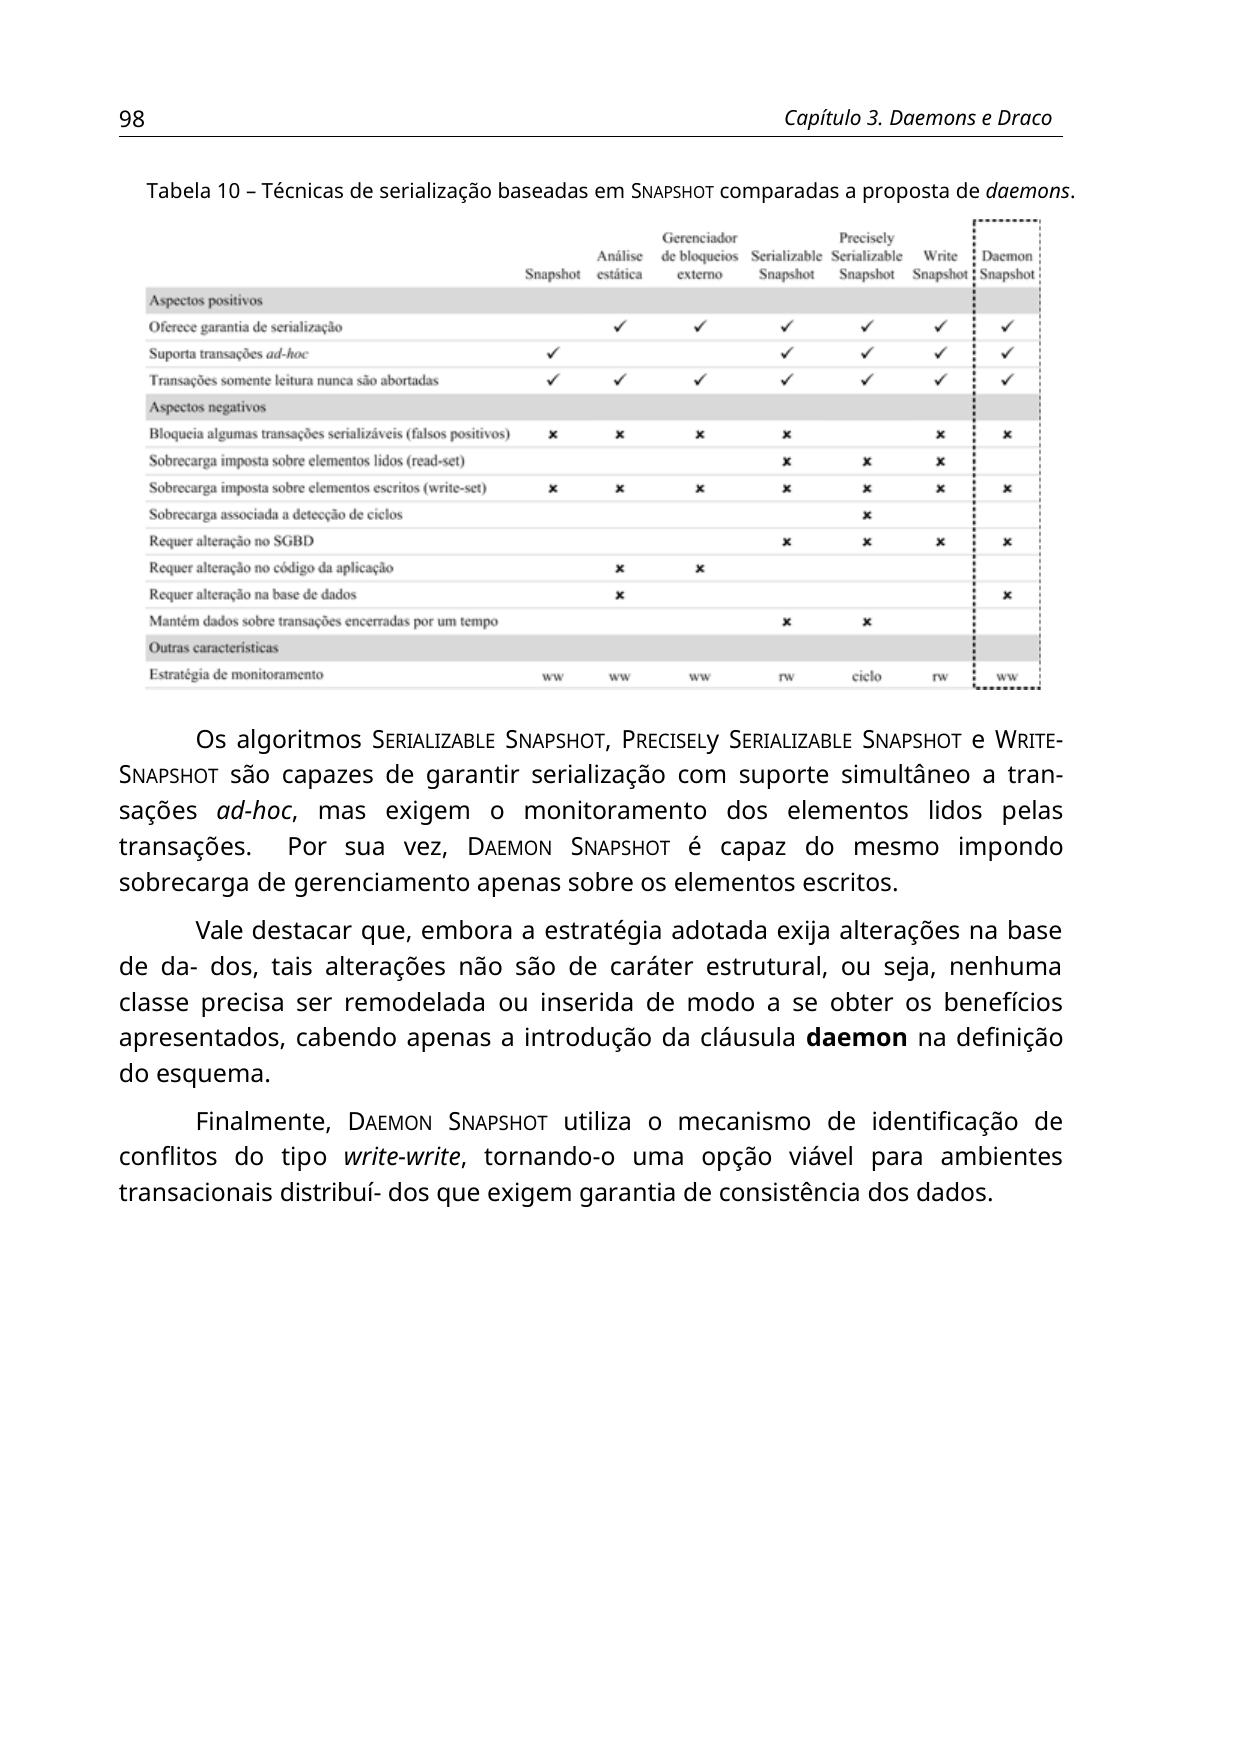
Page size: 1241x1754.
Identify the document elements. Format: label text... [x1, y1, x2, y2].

text Vale destacar que, embora a estratégia adotada exija alterações na base de da- dos, tais alterações não são de caráter estrutural, ou seja, nenhuma classe precisa ser remodelada ou inserida de modo a se obter os benefícios apresentados, cabendo apenas a introdução da cláusula daemon na deﬁnição do esquema. [119, 913, 1064, 1090]
text Finalmente, Daemon Snapshot utiliza o mecanismo de identiﬁcação de conﬂitos do tipo write-write, tornando-o uma opção viável para ambientes transacionais distribuí- dos que exigem garantia de consistência dos dados. [119, 1103, 1063, 1209]
picture [145, 219, 1041, 690]
text Os algoritmos Serializable Snapshot, Precisely Serializable Snapshot e Write-Snapshot são capazes de garantir serialização com suporte simultâneo a tran- sações ad-hoc, mas exigem o monitoramento dos elementos lidos pelas transações. Por sua vez, Daemon Snapshot é capaz do mesmo impondo sobrecarga de gerenciamento apenas sobre os elementos escritos. [119, 721, 1064, 898]
text Tabela 10 – Técnicas de serialização baseadas em Snapshot comparadas a proposta de daemons. [146, 176, 1142, 205]
